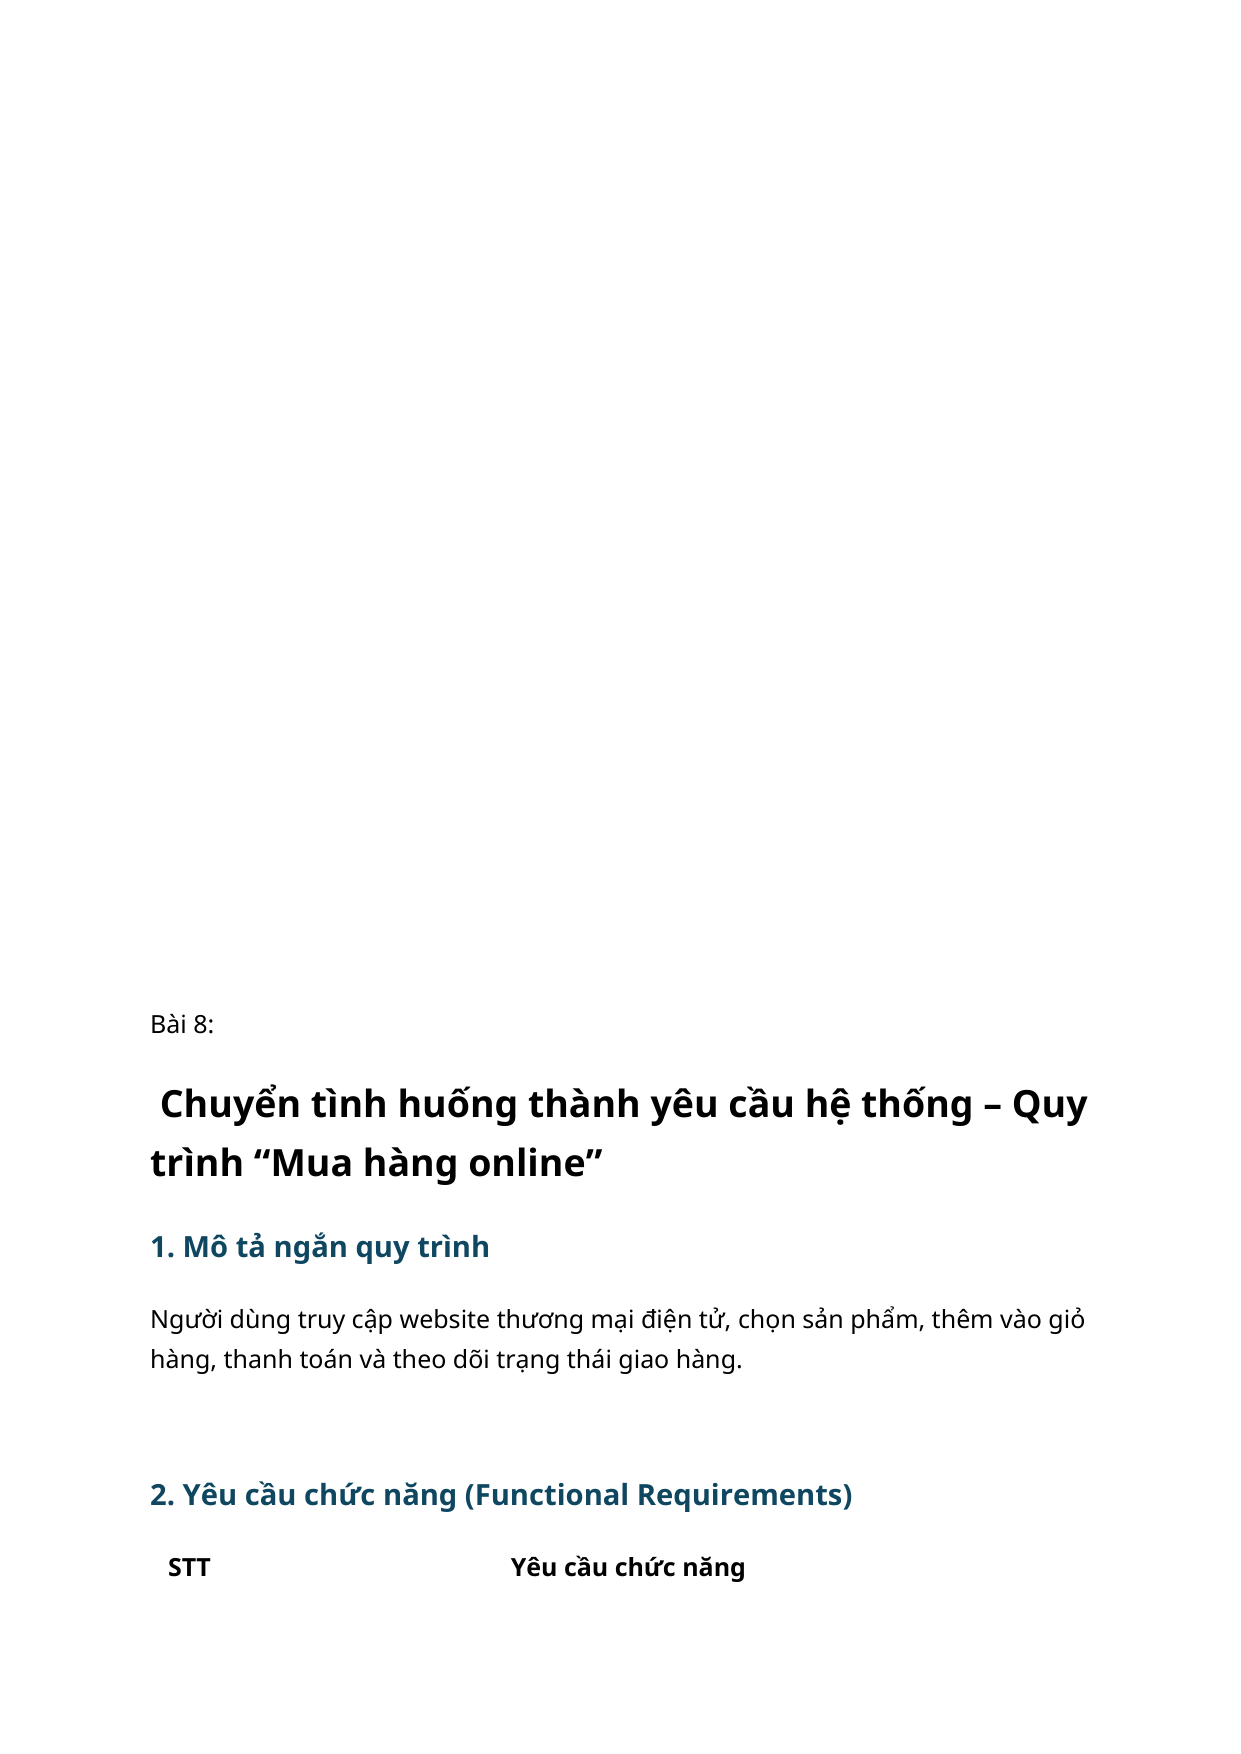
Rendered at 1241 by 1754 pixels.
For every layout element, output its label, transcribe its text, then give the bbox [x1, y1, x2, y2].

text Chuyển tình huống thành yêu cầu hệ thống – Quy trình “Mua hàng online” [150, 1077, 1090, 1187]
text Bài 8: [150, 1007, 1090, 1041]
table_header STT [150, 1550, 228, 1588]
subtitle 1. Mô tả ngắn quy trình [150, 1227, 1090, 1266]
subtitle 2. Yêu cầu chức năng (Functional Requirements) [150, 1475, 1090, 1514]
text Người dùng truy cập website thương mại điện tử, chọn sản phẩm, thêm vào giỏ hàng, thanh toán và theo dõi trạng thái giao hàng. [150, 1302, 1090, 1376]
table_header Yêu cầu chức năng [229, 1550, 1028, 1588]
